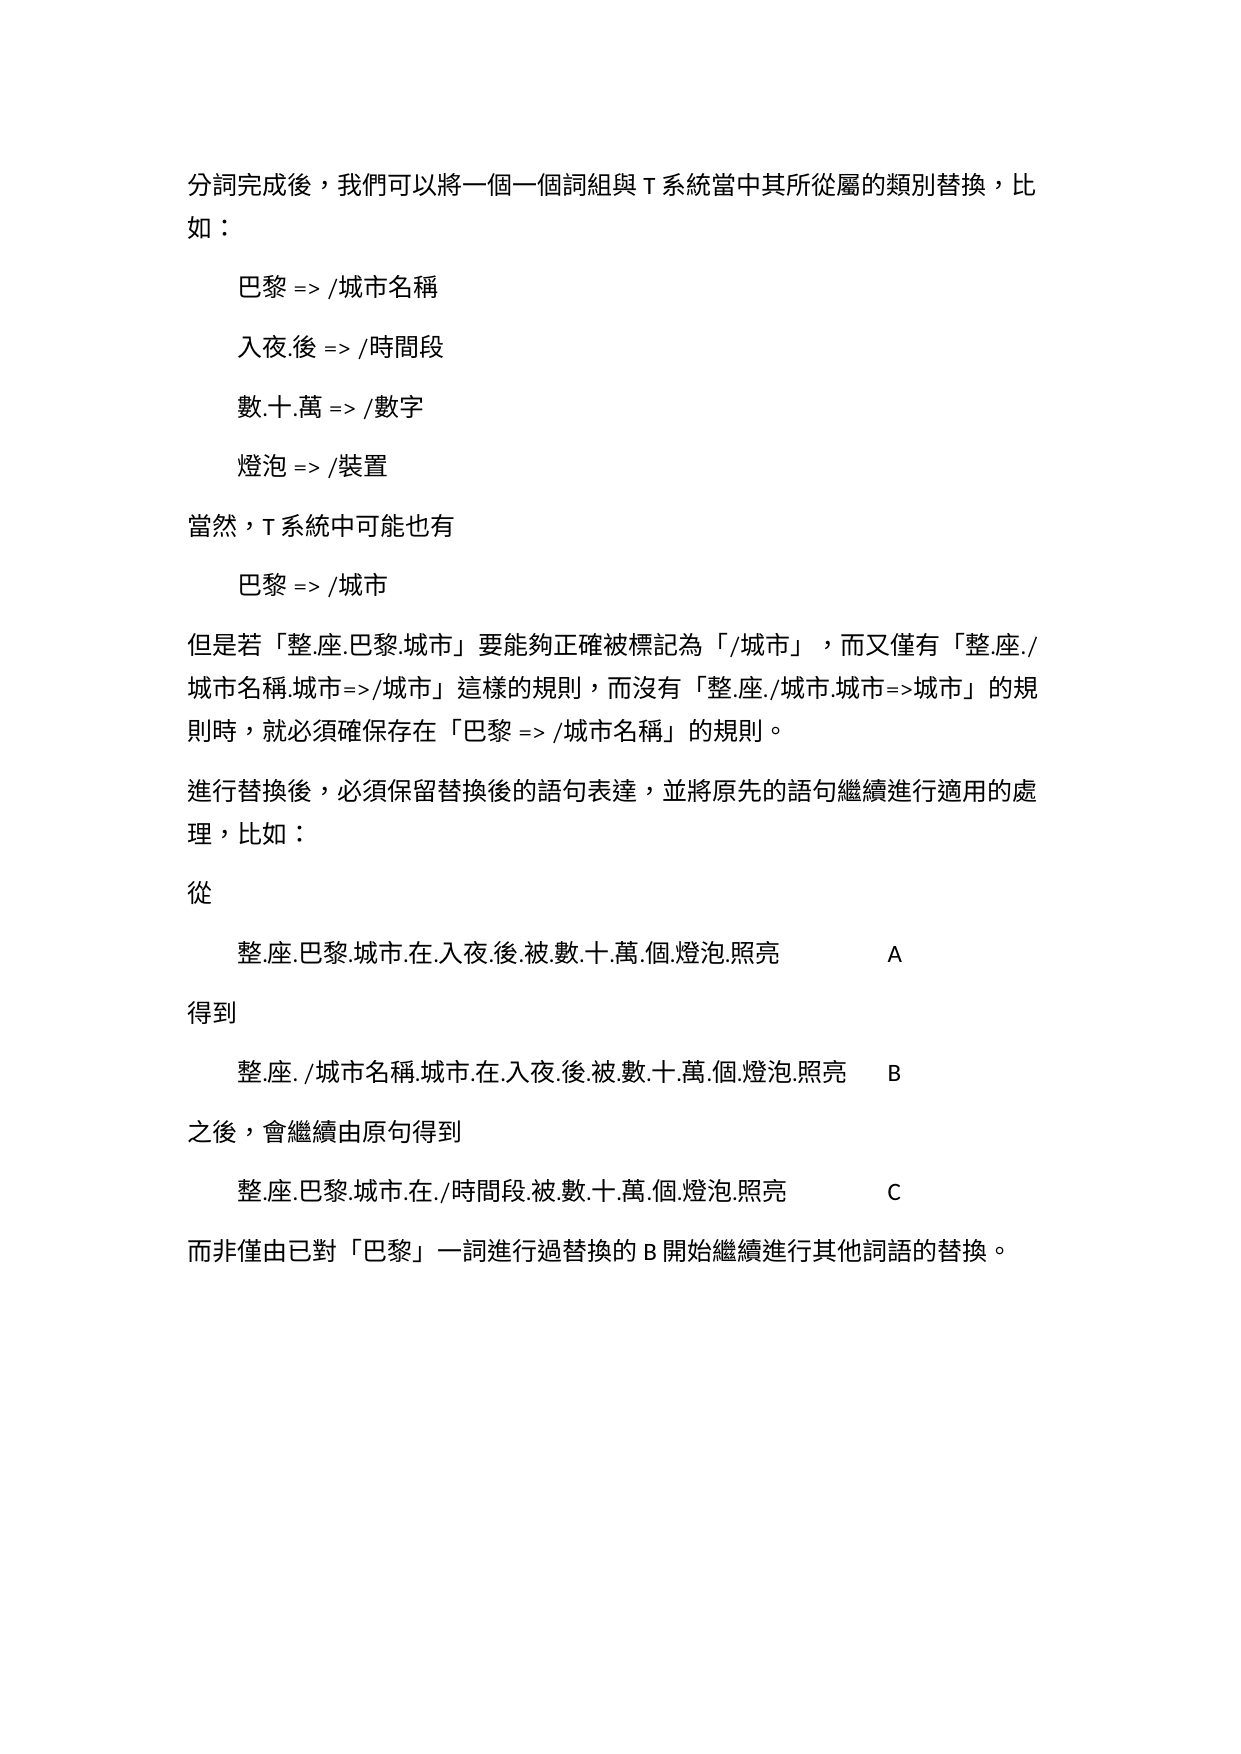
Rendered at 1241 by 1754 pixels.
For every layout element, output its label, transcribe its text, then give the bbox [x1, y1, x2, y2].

text 入夜.後 => /時間段 [187, 327, 1053, 364]
text 分詞完成後，我們可以將一個一個詞組與 T 系統當中其所從屬的類別替換，比如： [187, 164, 1053, 245]
text 整.座.巴黎.城市.在./時間段.被.數.十.萬.個.燈泡.照亮 C [187, 1171, 1053, 1209]
text 燈泡 => /裝置 [187, 446, 1053, 483]
text 當然，T 系統中可能也有 [187, 506, 1053, 543]
text 從 [187, 873, 1053, 911]
text 但是若「整.座.巴黎.城市」要能夠正確被標記為「/城市」，而又僅有「整.座./城市名稱.城市=>/城市」這樣的規則，而沒有「整.座./城市.城市=>城市」的規則時，就必須確保存在「巴黎 => /城市名稱」的規則。 [187, 625, 1053, 748]
text 之後，會繼續由原句得到 [187, 1112, 1053, 1149]
text 整.座. /城市名稱.城市.在.入夜.後.被.數.十.萬.個.燈泡.照亮 B [187, 1052, 1053, 1089]
text 整.座.巴黎.城市.在.入夜.後.被.數.十.萬.個.燈泡.照亮 A [187, 933, 1053, 970]
text 巴黎 => /城市名稱 [187, 267, 1053, 305]
text 數.十.萬 => /數字 [187, 386, 1053, 424]
text 得到 [187, 992, 1053, 1030]
text 進行替換後，必須保留替換後的語句表達，並將原先的語句繼續進行適用的處理，比如： [187, 771, 1053, 851]
text 巴黎 => /城市 [187, 565, 1053, 603]
text 而非僅由已對「巴黎」一詞進行過替換的 B 開始繼續進行其他詞語的替換。 [187, 1231, 1053, 1268]
